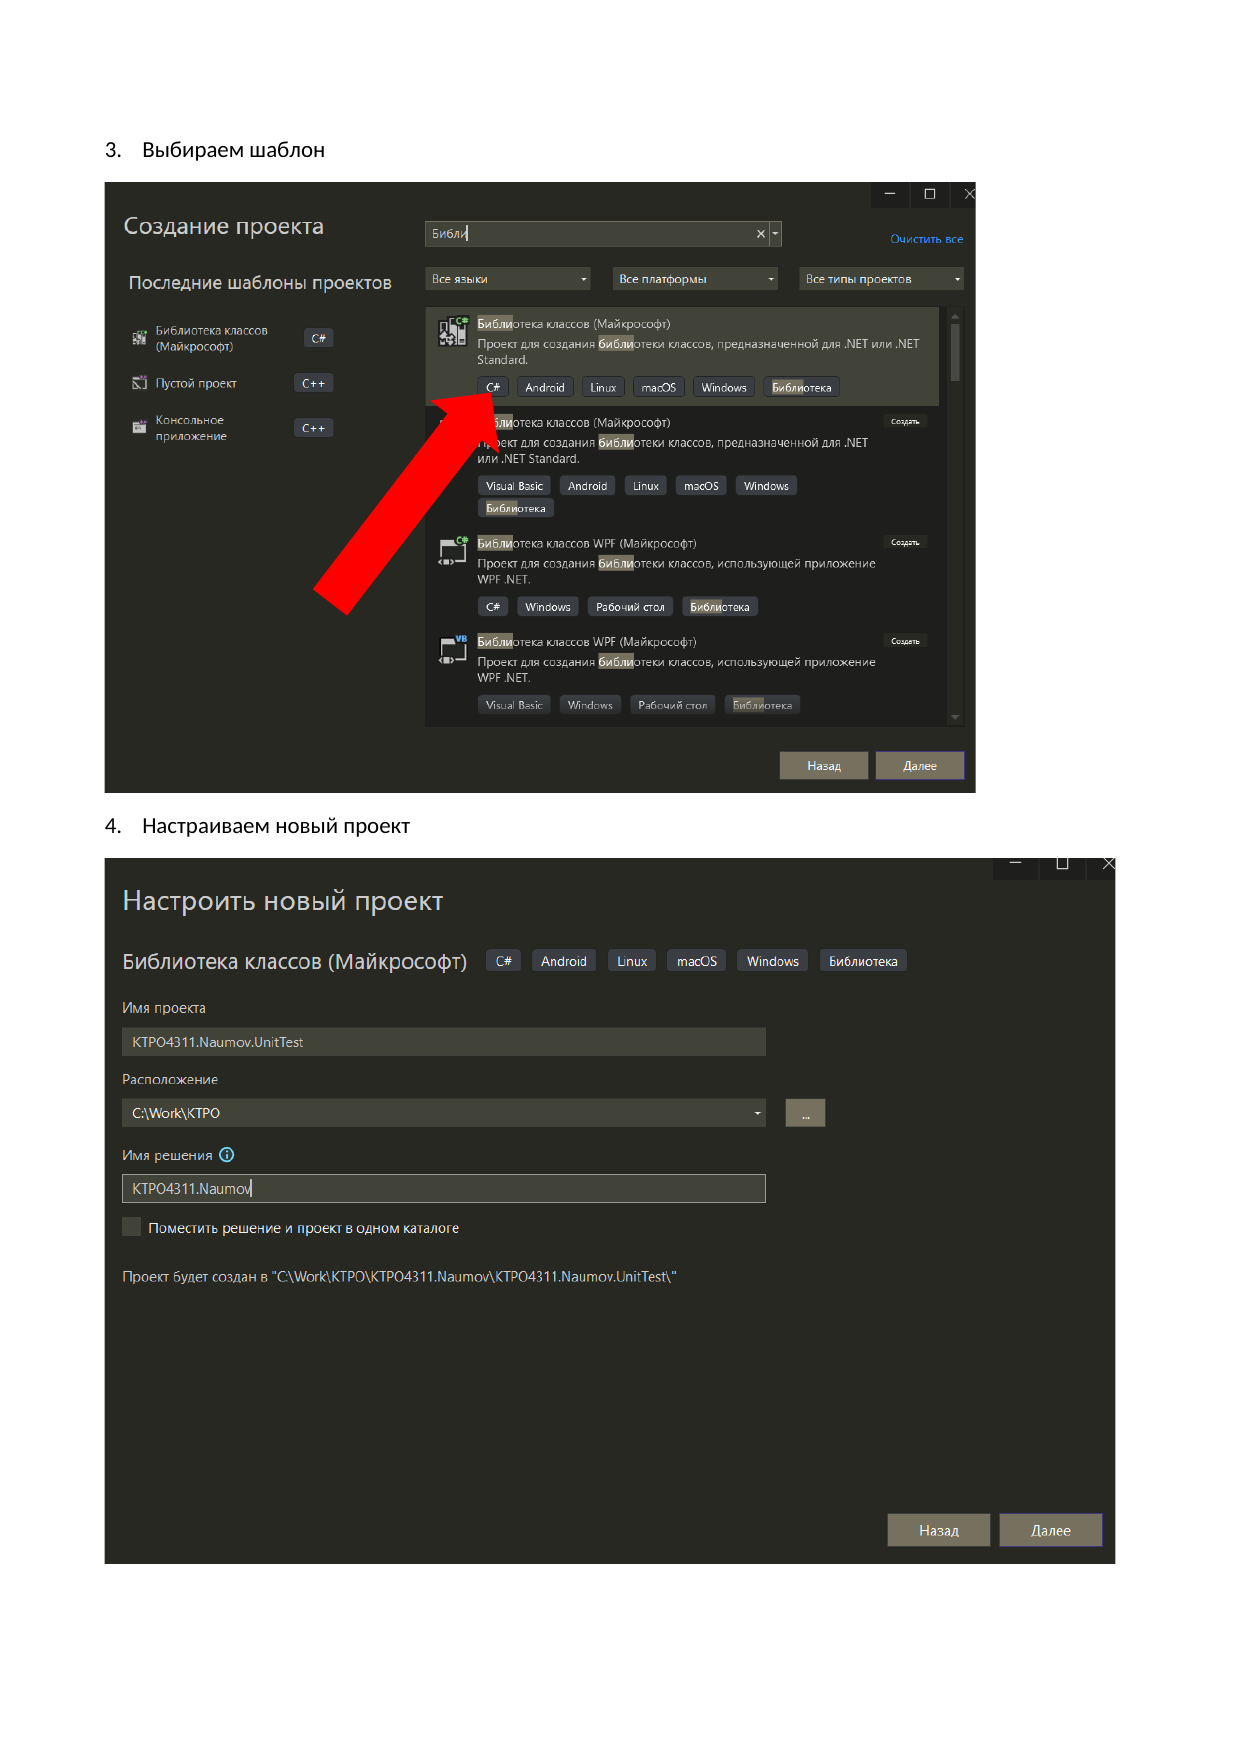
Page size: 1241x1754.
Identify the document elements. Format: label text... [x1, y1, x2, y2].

list Выбираем шаблон [104, 136, 1152, 163]
list Настраиваем новый проект [104, 812, 1152, 839]
picture [104, 182, 976, 793]
picture [104, 858, 1116, 1564]
